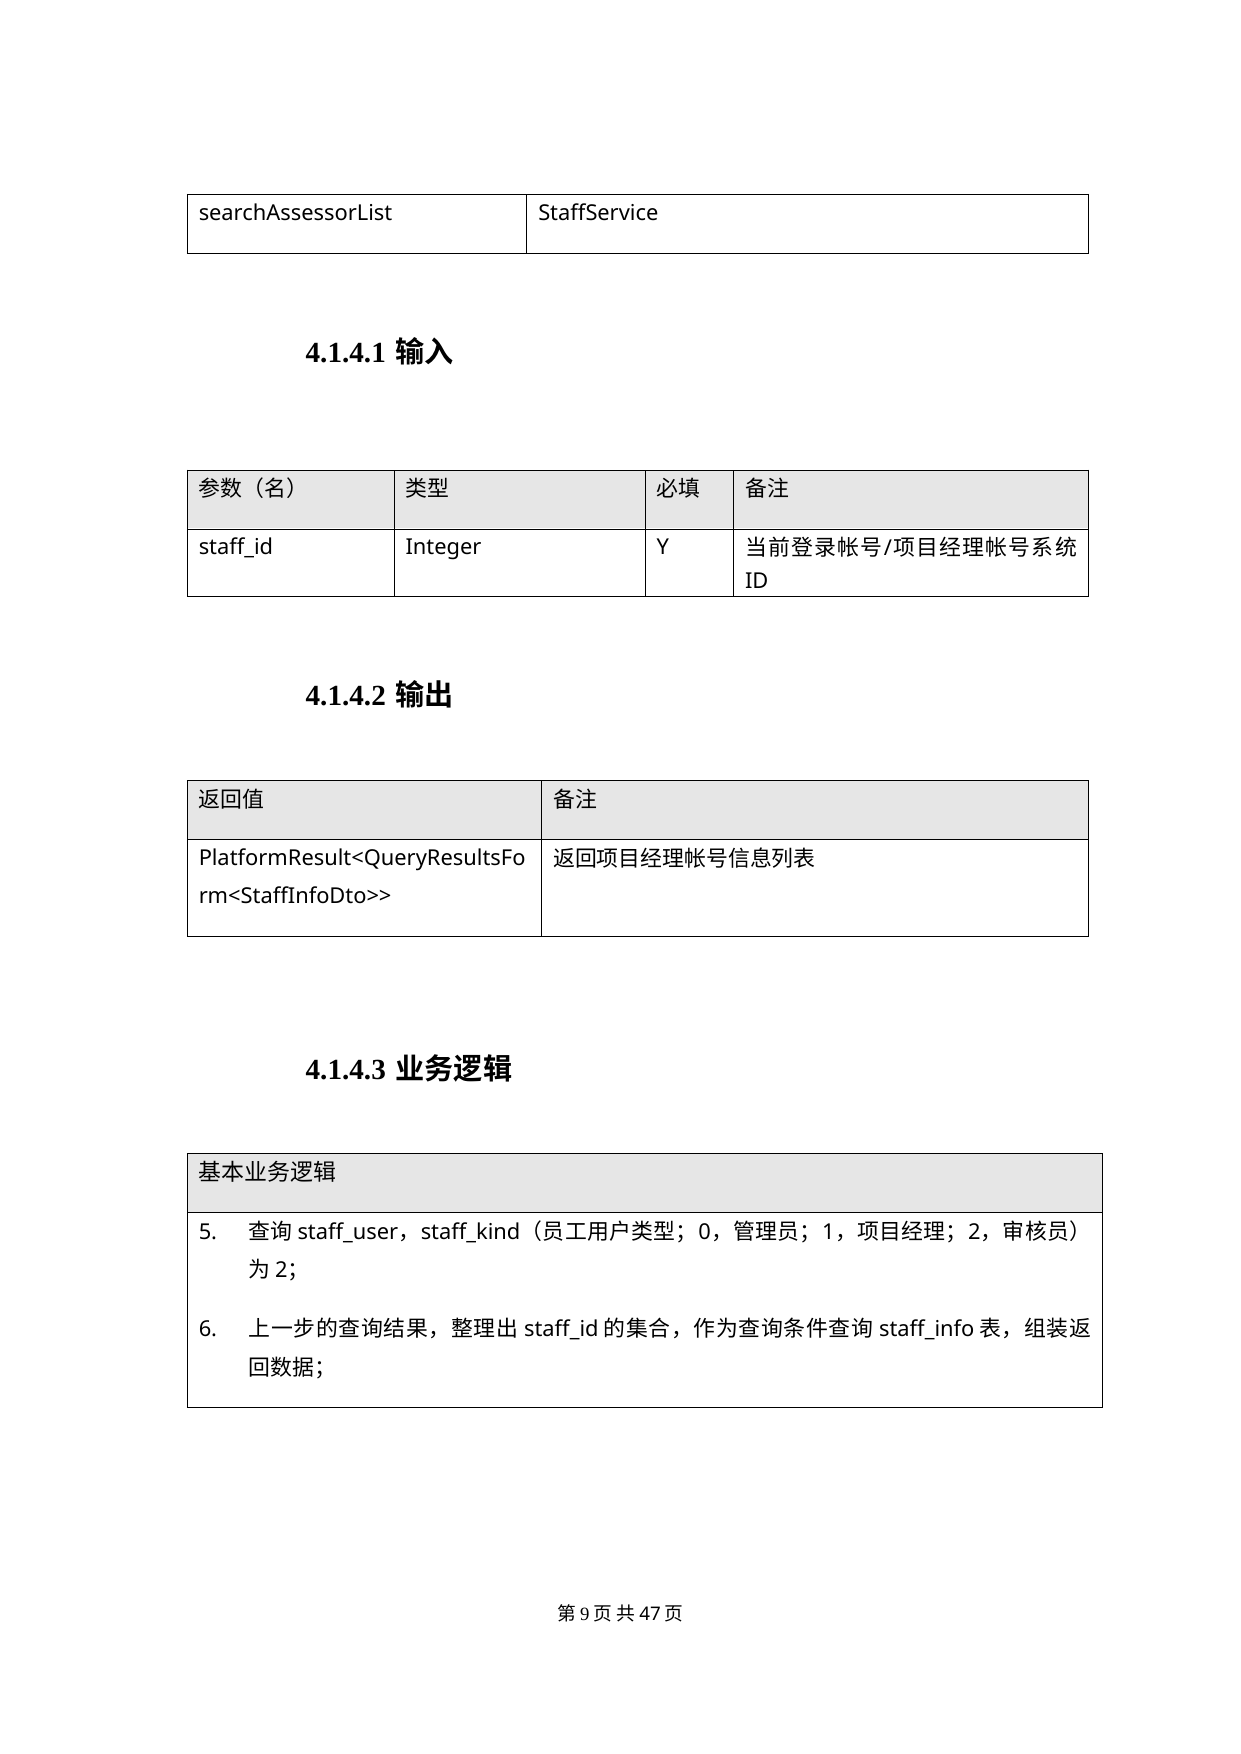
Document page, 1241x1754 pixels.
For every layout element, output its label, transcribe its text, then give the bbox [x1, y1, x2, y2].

table_cell Integer [395, 530, 645, 596]
table_cell staff_id [188, 530, 394, 596]
table_header 备注 [542, 781, 1088, 839]
table_cell 返回项目经理帐号信息列表 [542, 840, 1088, 936]
table_header 返回值 [188, 781, 541, 839]
table_cell Y [646, 530, 733, 596]
table_header 基本业务逻辑 [188, 1154, 1102, 1212]
table_header 类型 [395, 471, 645, 528]
table_cell 当前登录帐号/项目经理帐号系统ID [734, 530, 1088, 596]
table_cell PlatformResult<QueryResultsForm<StaffInfoDto>> [188, 840, 541, 936]
table_cell StaffService [527, 195, 1088, 253]
table_cell searchAssessorList [188, 195, 526, 253]
table_header 参数（名） [188, 471, 394, 528]
subtitle 输出 [305, 660, 1053, 726]
subtitle 输入 [305, 316, 1053, 383]
table_cell 查询staff_user，staff_kind（员工用户类型；0，管理员；1，项目经理；2，审核员）为2； 上一步的查询结果，整理出staff_id的集合，作为查询条件查询staff_info表，组装返回数据； [188, 1213, 1102, 1407]
table_header 备注 [734, 471, 1088, 528]
table_header 必填 [646, 471, 733, 528]
subtitle 业务逻辑 [305, 1033, 1053, 1100]
